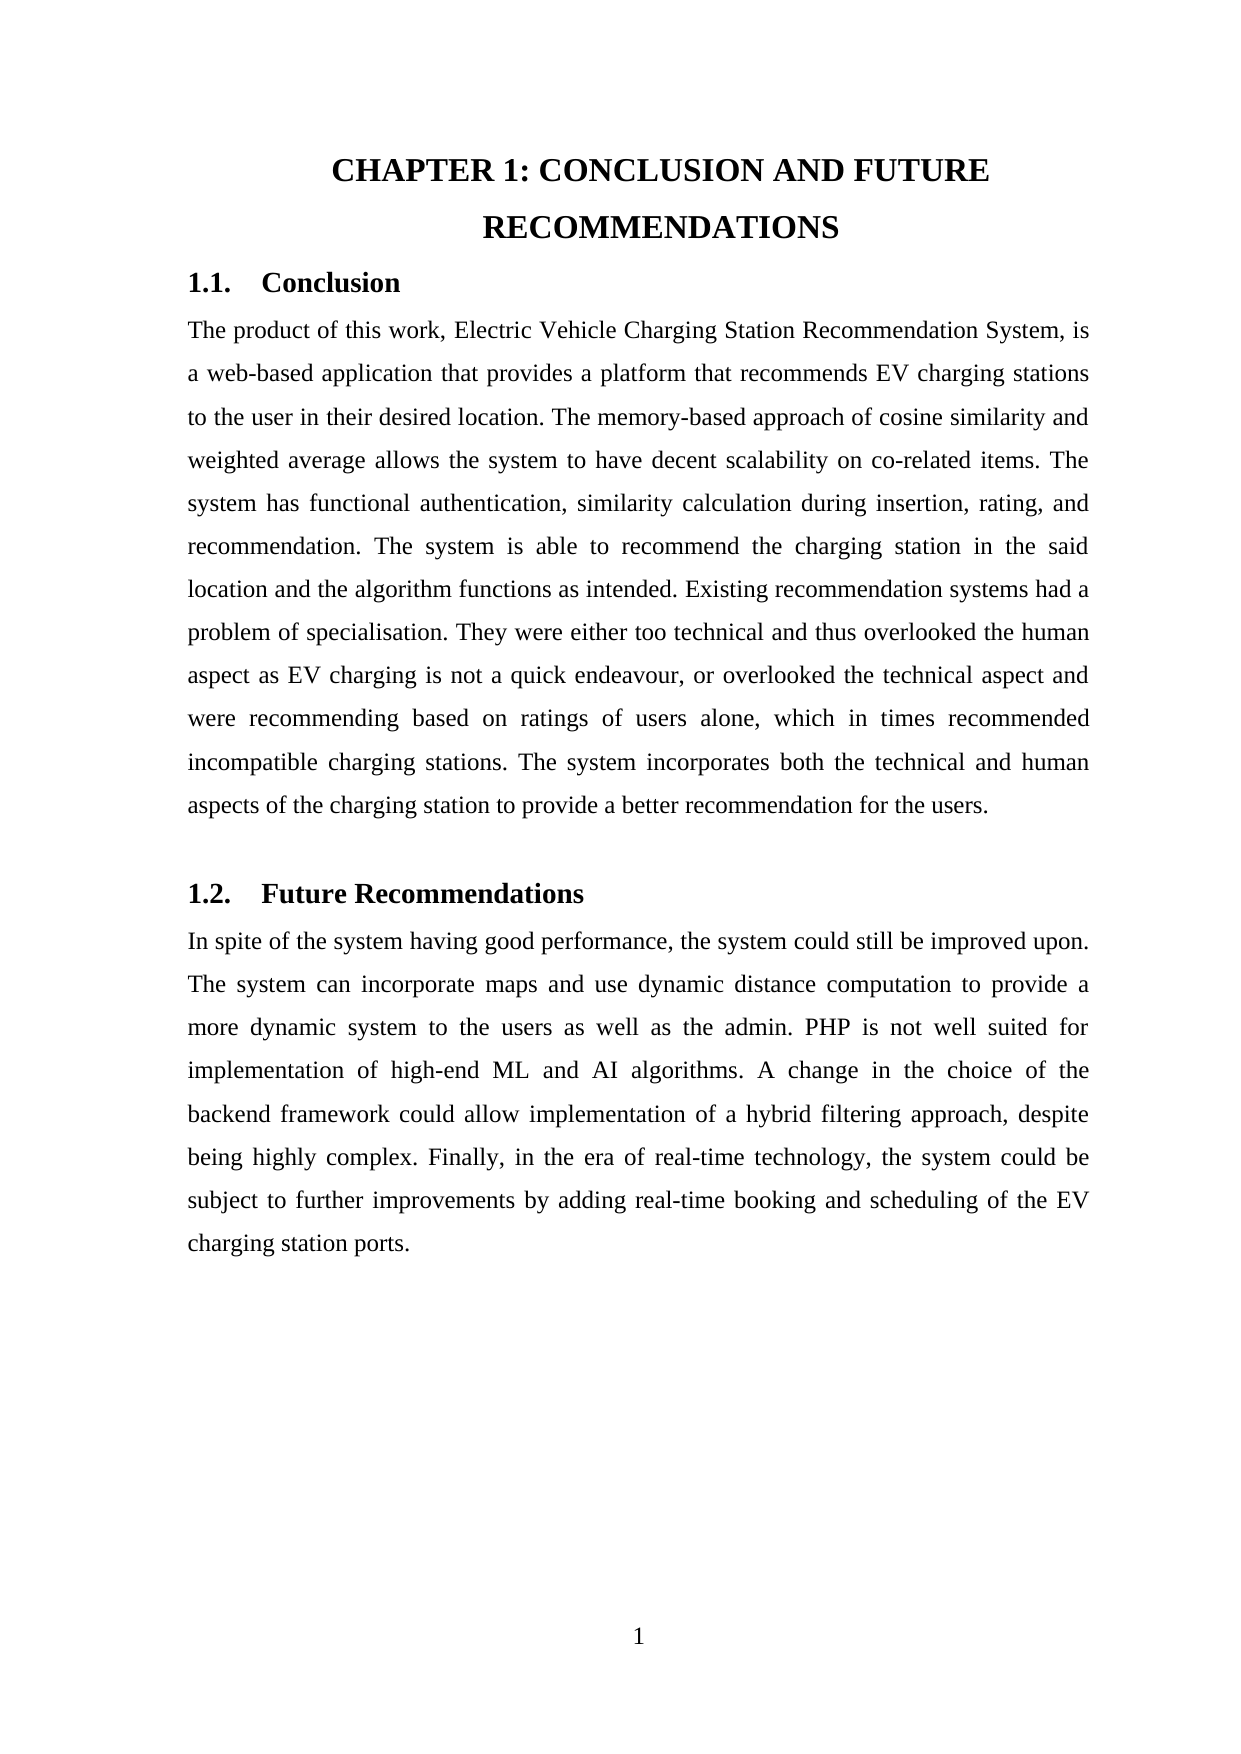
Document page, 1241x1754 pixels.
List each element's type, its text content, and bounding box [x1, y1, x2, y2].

subtitle Conclusion [187, 265, 1090, 298]
text In spite of the system having good performance, the system could still be improved upon. The system can incorporate maps and use dynamic distance computation to provide a more dynamic system to the users as well as the admin. PHP is not well suited for implementation of high-end ML and AI algorithms. A change in the choice of the backend framework could allow implementation of a hybrid filtering approach, despite being highly complex. Finally, in the era of real-time technology, the system could be subject to further improvements by adding real-time booking and scheduling of the EV charging station ports. [187, 926, 1090, 1257]
subtitle Future Recommendations [187, 876, 1090, 909]
text The product of this work, Electric Vehicle Charging Station Recommendation System, is a web-based application that provides a platform that recommends EV charging stations to the user in their desired location. The memory-based approach of cosine similarity and weighted average allows the system to have decent scalability on co-related items. The system has functional authentication, similarity calculation during insertion, rating, and recommendation. The system is able to recommend the charging station in the said location and the algorithm functions as intended. Existing recommendation systems had a problem of specialisation. They were either too technical and thus overlooked the human aspect as EV charging is not a quick endeavour, or overlooked the technical aspect and were recommending based on ratings of users alone, which in times recommended incompatible charging stations. The system incorporates both the technical and human aspects of the charging station to provide a better recommendation for the users. [187, 315, 1090, 818]
